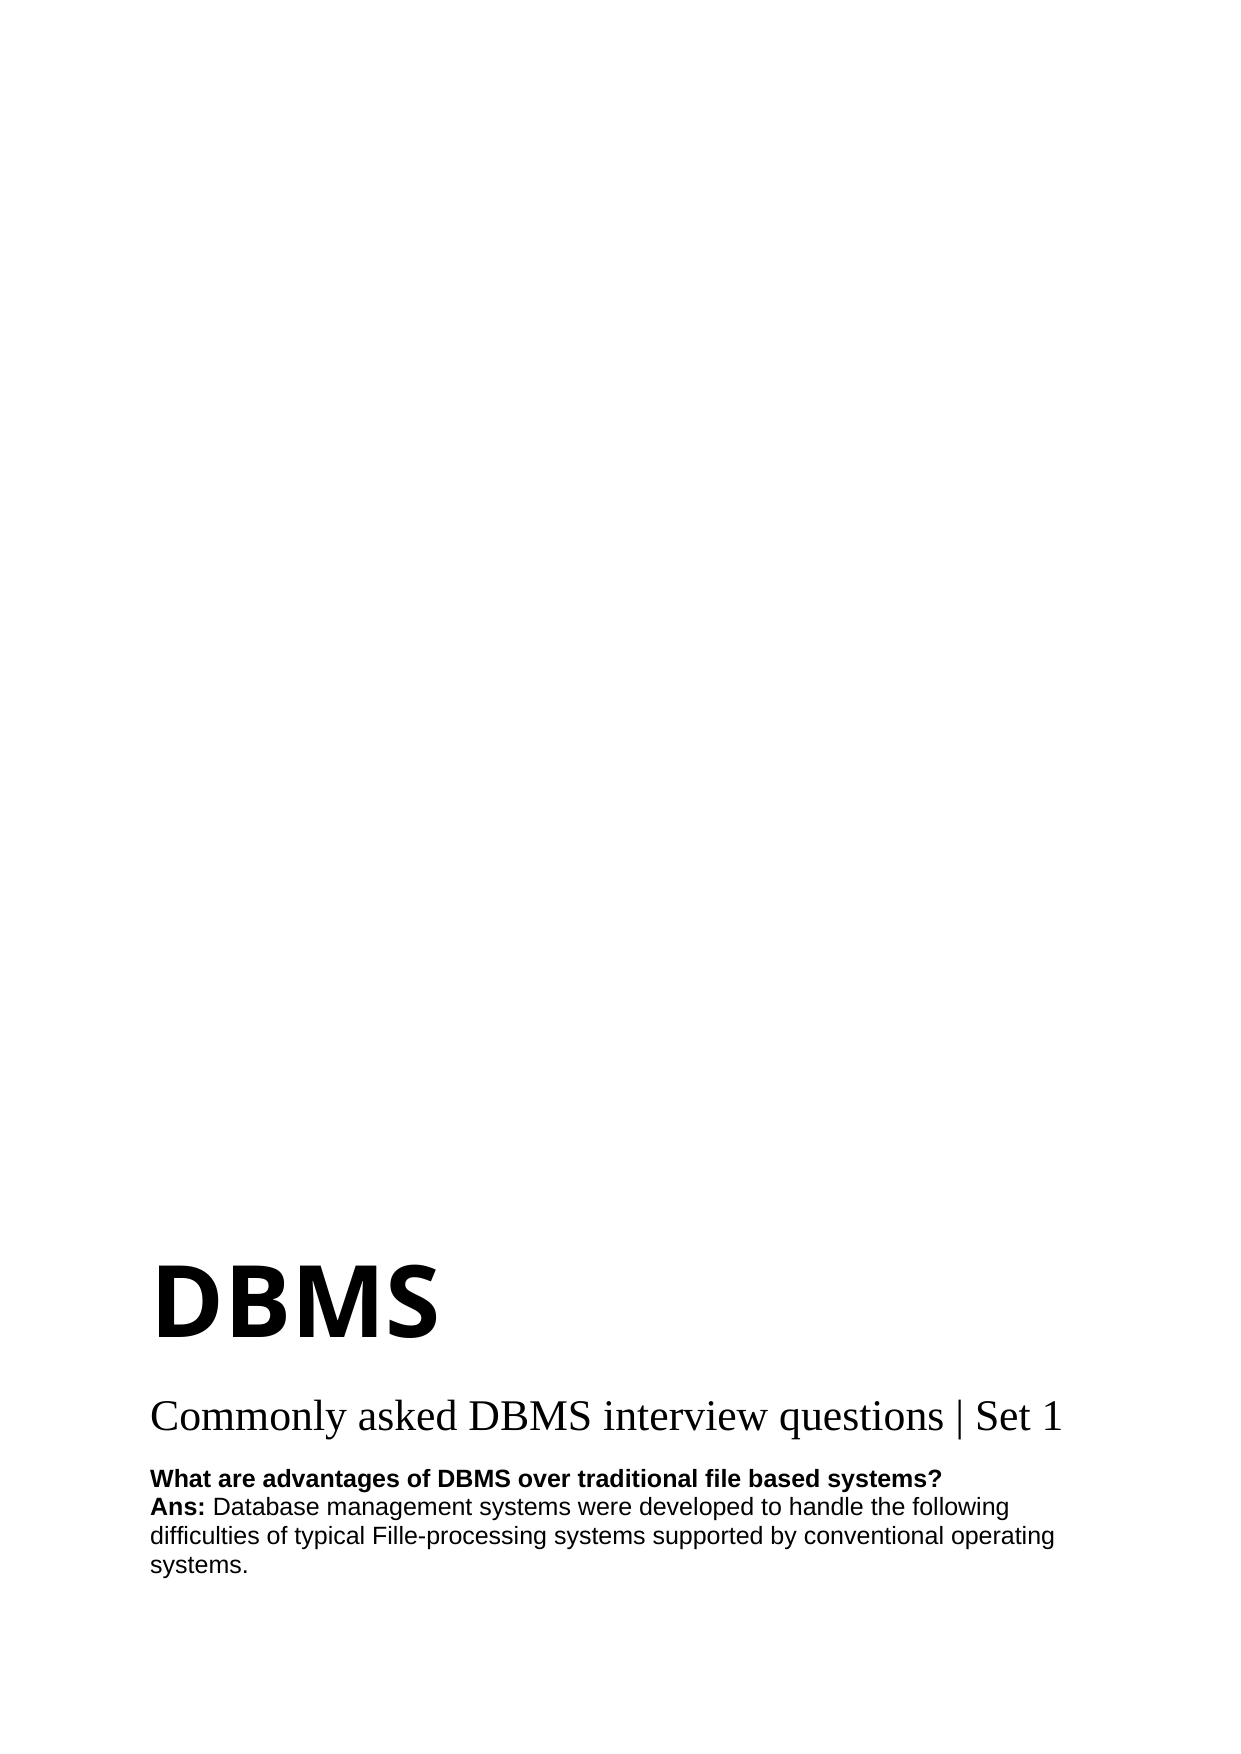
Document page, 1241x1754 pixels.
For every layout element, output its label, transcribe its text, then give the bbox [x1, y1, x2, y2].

subtitle DBMS [150, 1230, 1090, 1366]
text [150, 1464, 1090, 1579]
subtitle Commonly asked DBMS interview questions | Set 1 [150, 1390, 1090, 1440]
